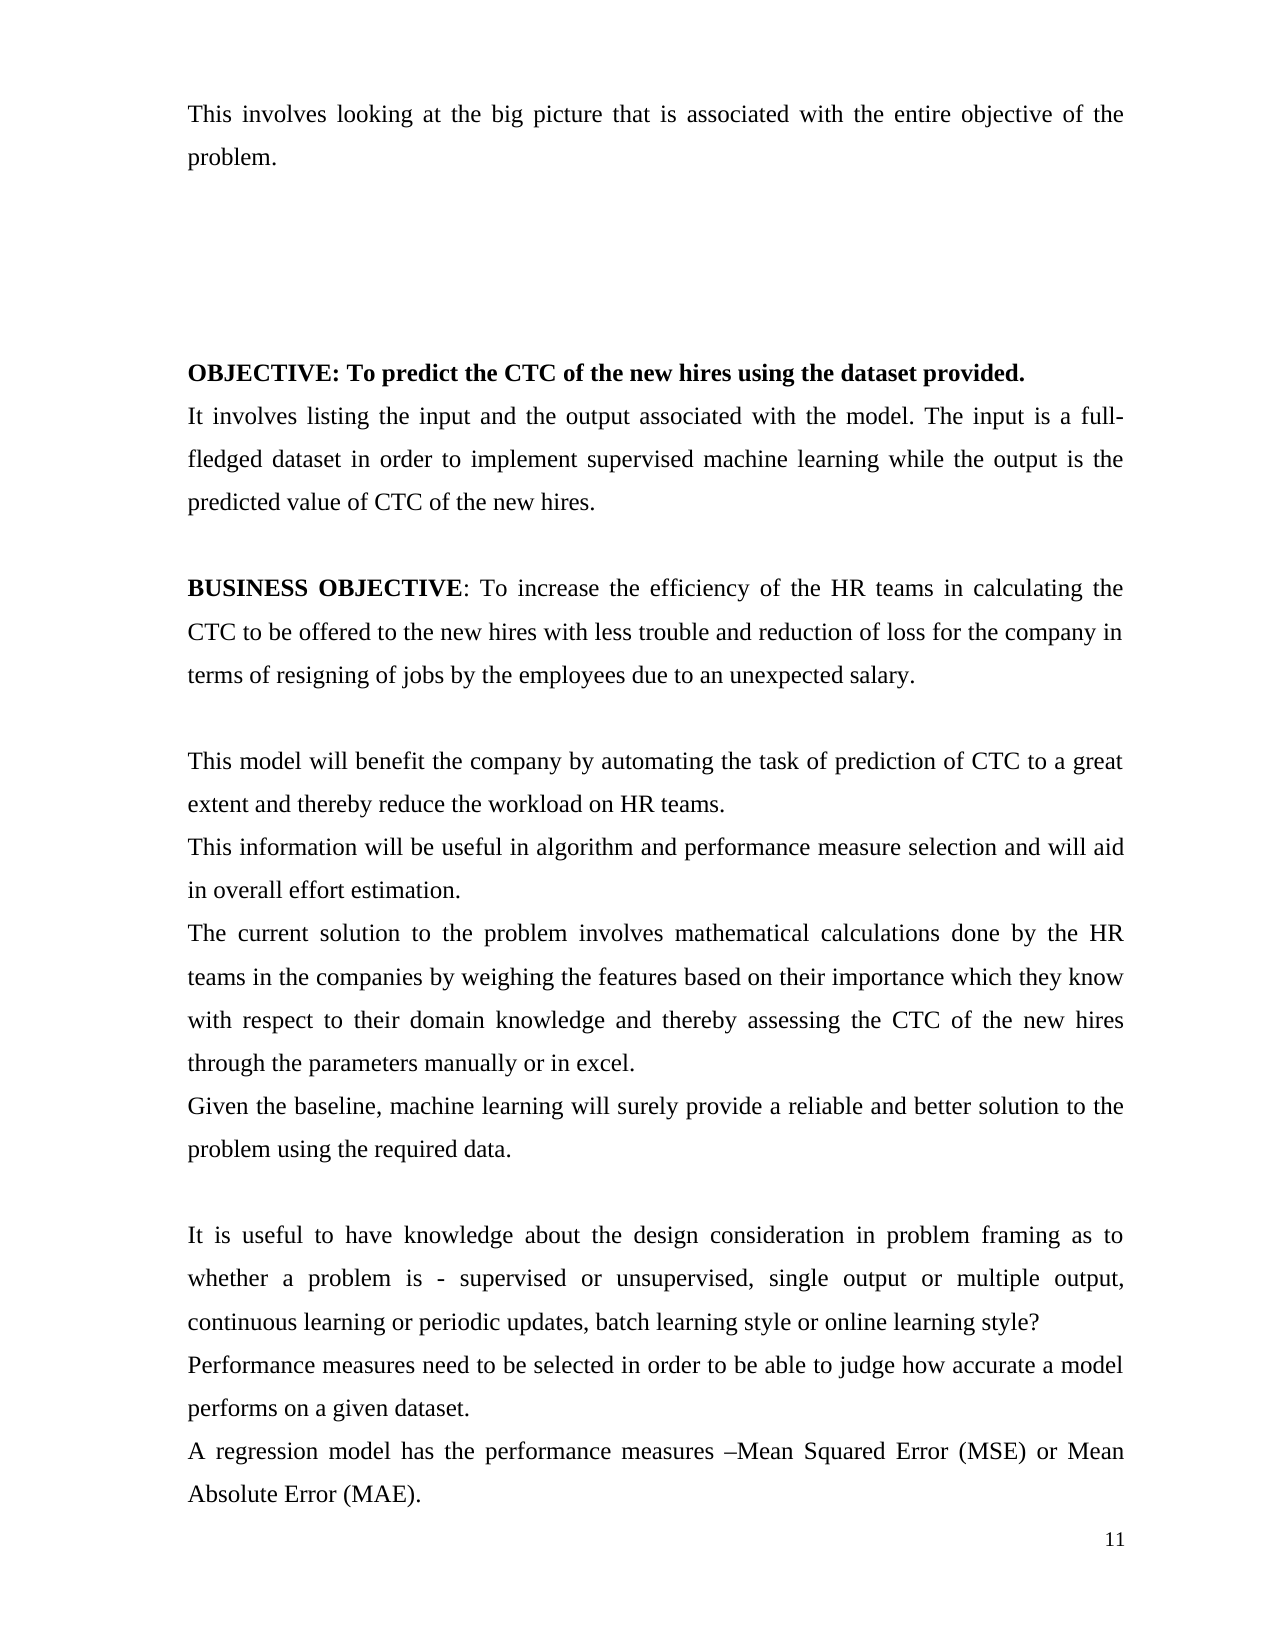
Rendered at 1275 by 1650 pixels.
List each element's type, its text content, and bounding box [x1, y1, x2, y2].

text OBJECTIVE: To predict the CTC of the new hires using the dataset provided. [187, 358, 1125, 387]
text This model will benefit the company by automating the task of prediction of CTC to a great extent and thereby reduce the workload on HR teams. [187, 746, 1125, 818]
text Performance measures need to be selected in order to be able to judge how accurate a model performs on a given dataset. [187, 1350, 1125, 1422]
text A regression model has the performance measures –Mean Squared Error (MSE) or Mean Absolute Error (MAE). [187, 1436, 1125, 1508]
text This information will be useful in algorithm and performance measure selection and will aid in overall effort estimation. [187, 832, 1125, 904]
text BUSINESS OBJECTIVE: To increase the efficiency of the HR teams in calculating the CTC to be offered to the new hires with less trouble and reduction of loss for the company in terms of resigning of jobs by the employees due to an unexpected salary. [187, 573, 1125, 688]
text This involves looking at the big picture that is associated with the entire objective of the problem. [187, 99, 1125, 171]
text Given the baseline, machine learning will surely provide a reliable and better solution to the problem using the required data. [187, 1091, 1125, 1163]
text The current solution to the problem involves mathematical calculations done by the HR teams in the companies by weighing the features based on their importance which they know with respect to their domain knowledge and thereby assessing the CTC of the new hires through the parameters manually or in excel. [187, 918, 1125, 1077]
text It involves listing the input and the output associated with the model. The input is a full-fledged dataset in order to implement supervised machine learning while the output is the predicted value of CTC of the new hires. [187, 401, 1125, 516]
text It is useful to have knowledge about the design consideration in problem framing as to whether a problem is - supervised or unsupervised, single output or multiple output, continuous learning or periodic updates, batch learning style or online learning style? [187, 1220, 1125, 1335]
